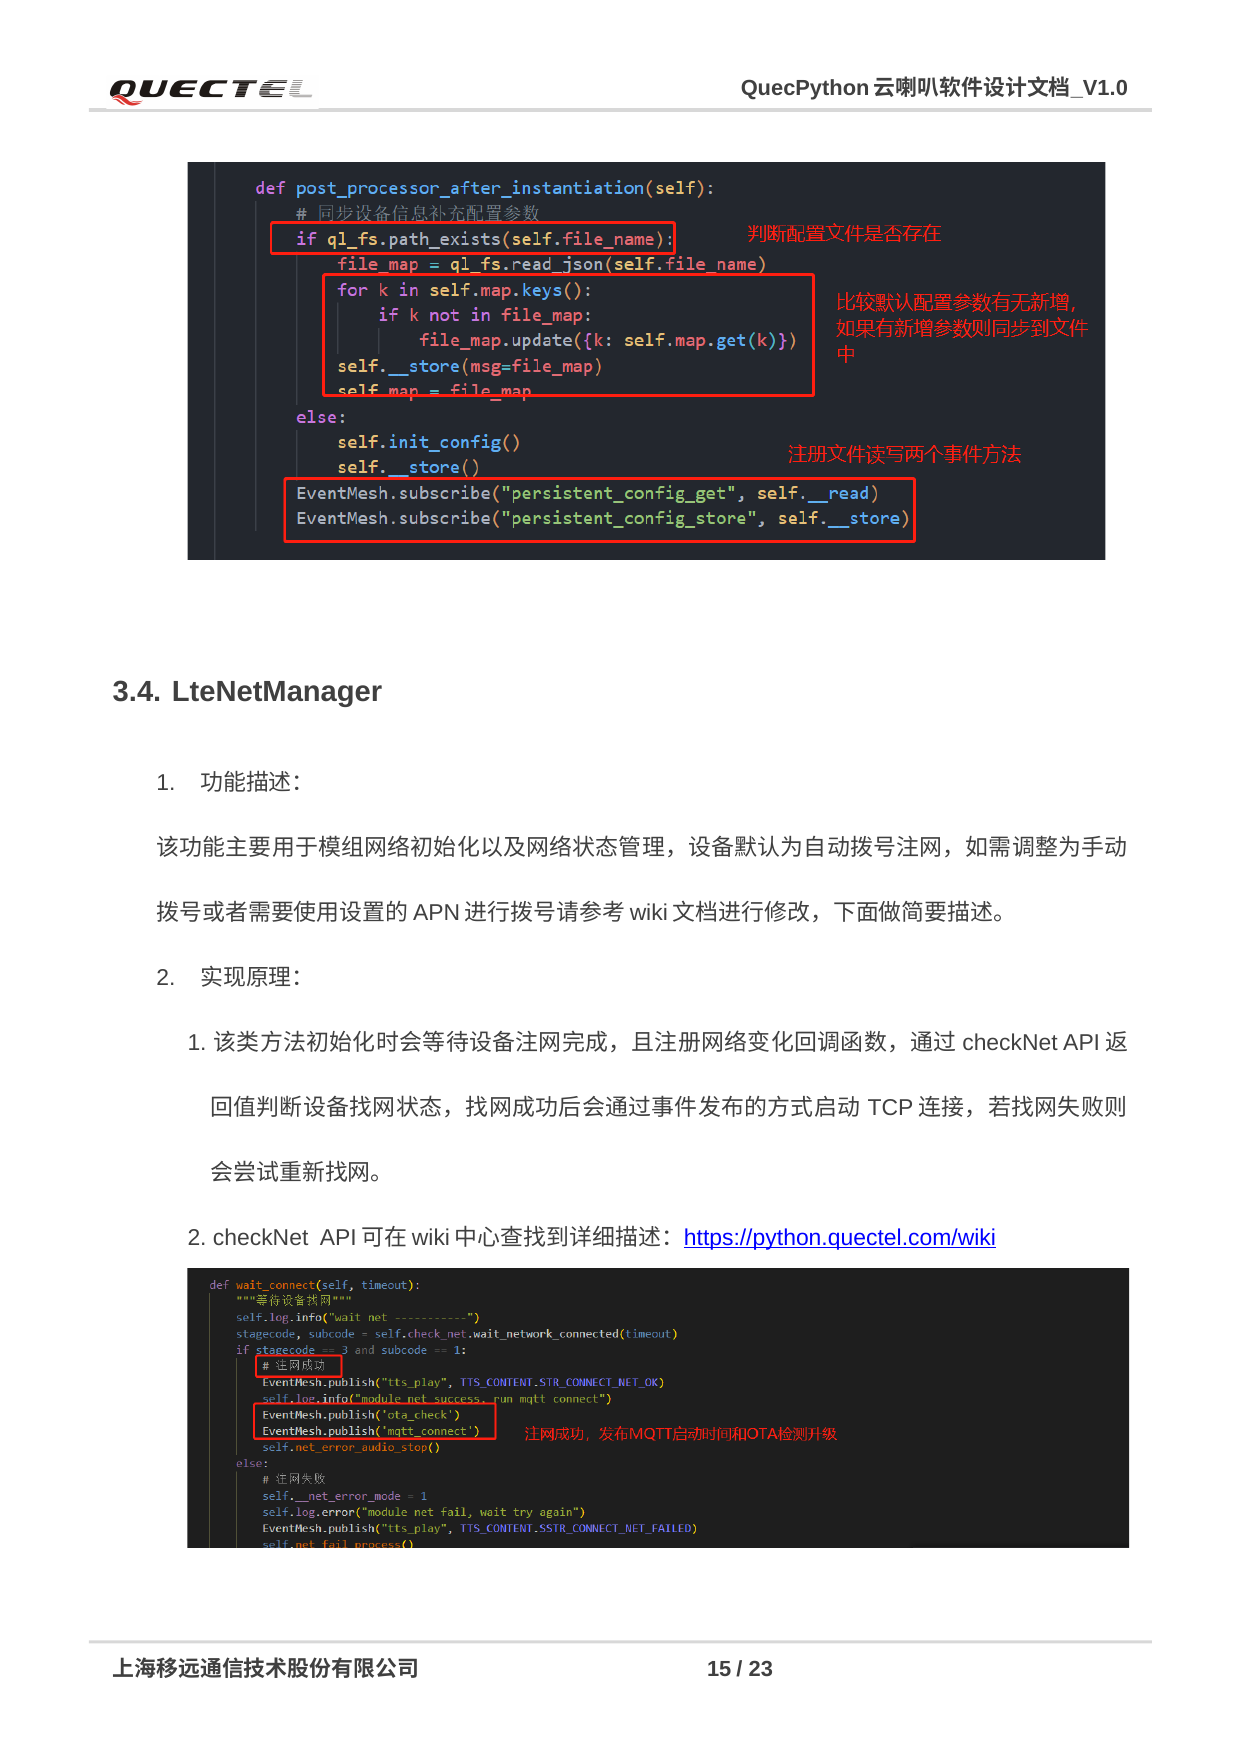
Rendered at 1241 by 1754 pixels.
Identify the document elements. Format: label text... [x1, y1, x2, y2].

picture [187, 1268, 1130, 1548]
text 1. 该类方法初始化时会等待设备注网完成，且注册网络变化回调函数，通过checkNet API返回值判断设备找网状态，找网成功后会通过事件发布的方式启动TCP连接，若找网失败则会尝试重新找网。 [187, 1008, 1128, 1203]
text 该功能主要用于模组网络初始化以及网络状态管理，设备默认为自动拨号注网，如需调整为手动拨号或者需要使用设置的APN进行拨号请参考wiki文档进行修改，下面做简要描述。 [156, 813, 1128, 943]
text 1. 功能描述： [156, 748, 1128, 813]
picture [106, 75, 319, 109]
picture [187, 162, 1106, 560]
text LteNetManager [112, 659, 1128, 724]
text 2. checkNet API可在wiki中心查找到详细描述：https://python.quectel.com/wiki [187, 1203, 1128, 1268]
text 2. 实现原理： [156, 943, 1128, 1008]
